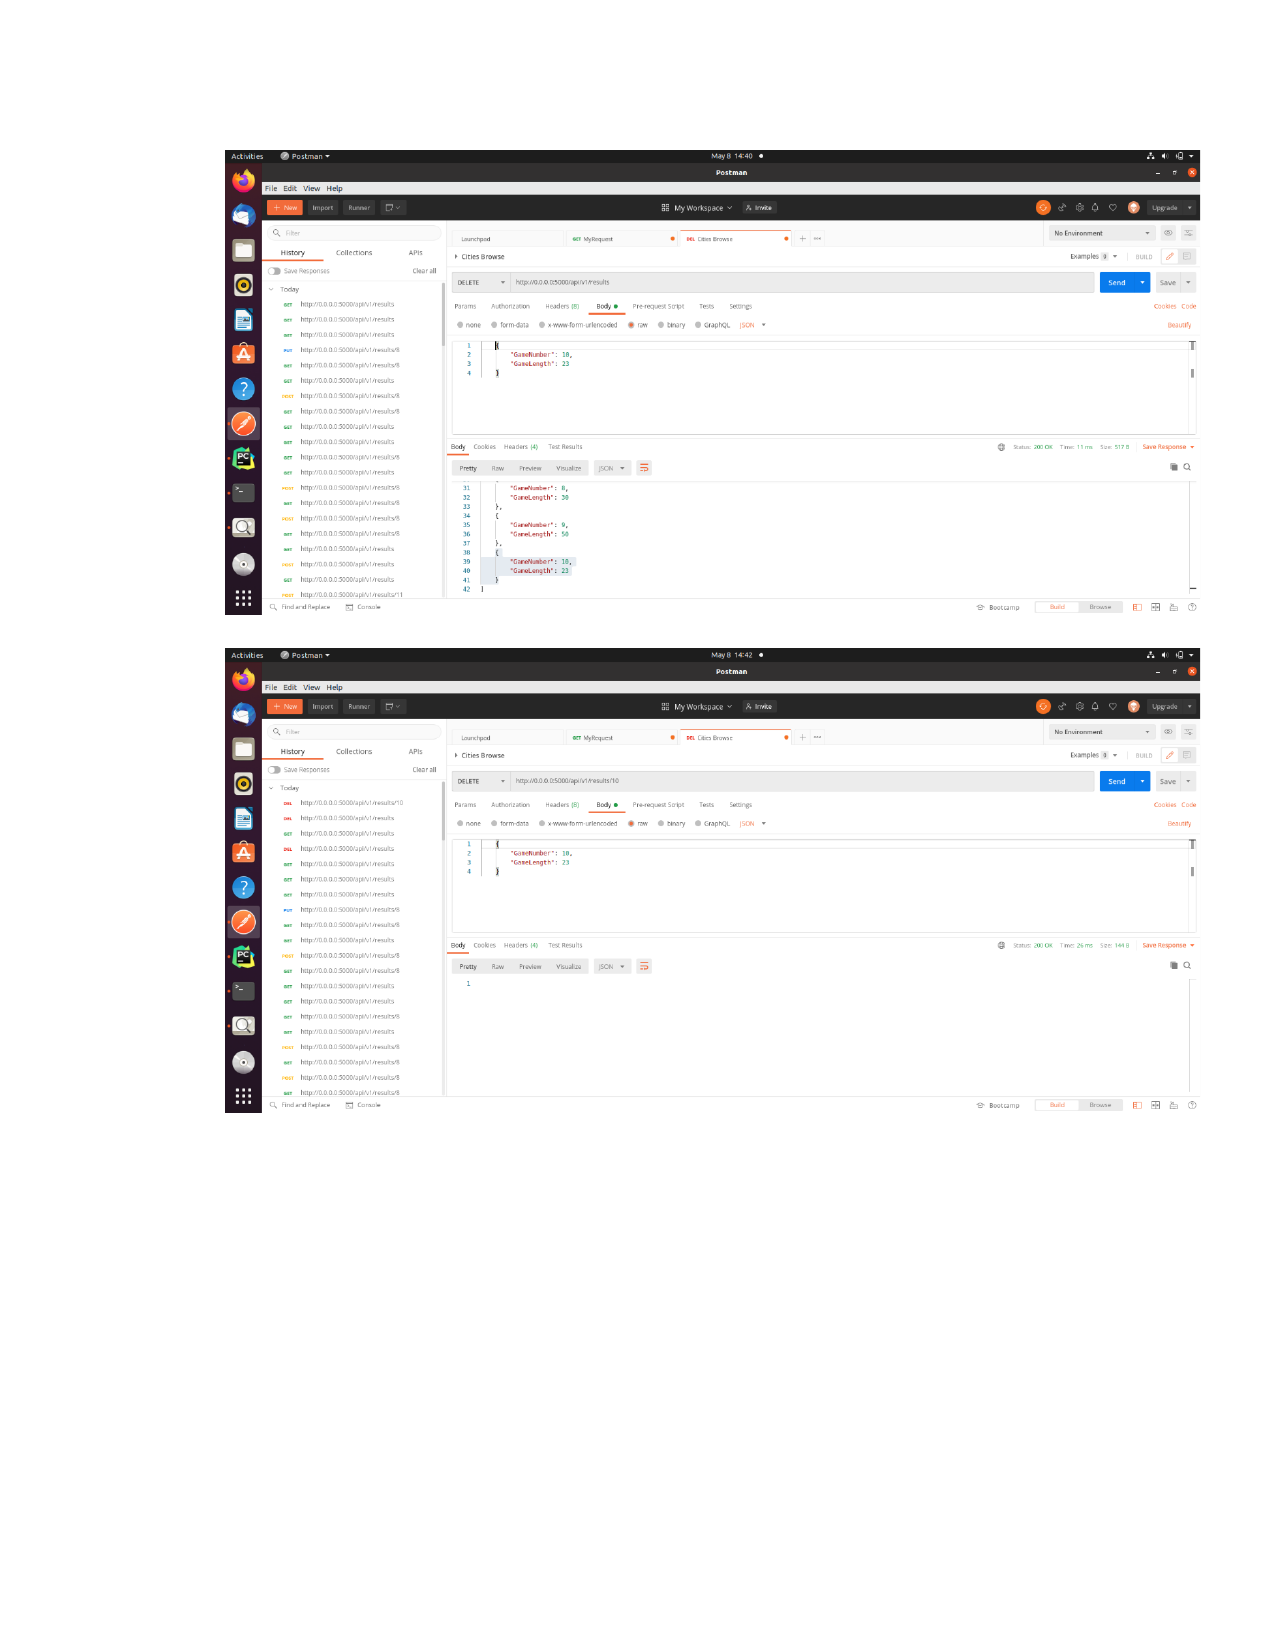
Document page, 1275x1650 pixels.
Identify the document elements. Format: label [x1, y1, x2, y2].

picture [225, 648, 1200, 1113]
picture [225, 150, 1200, 615]
